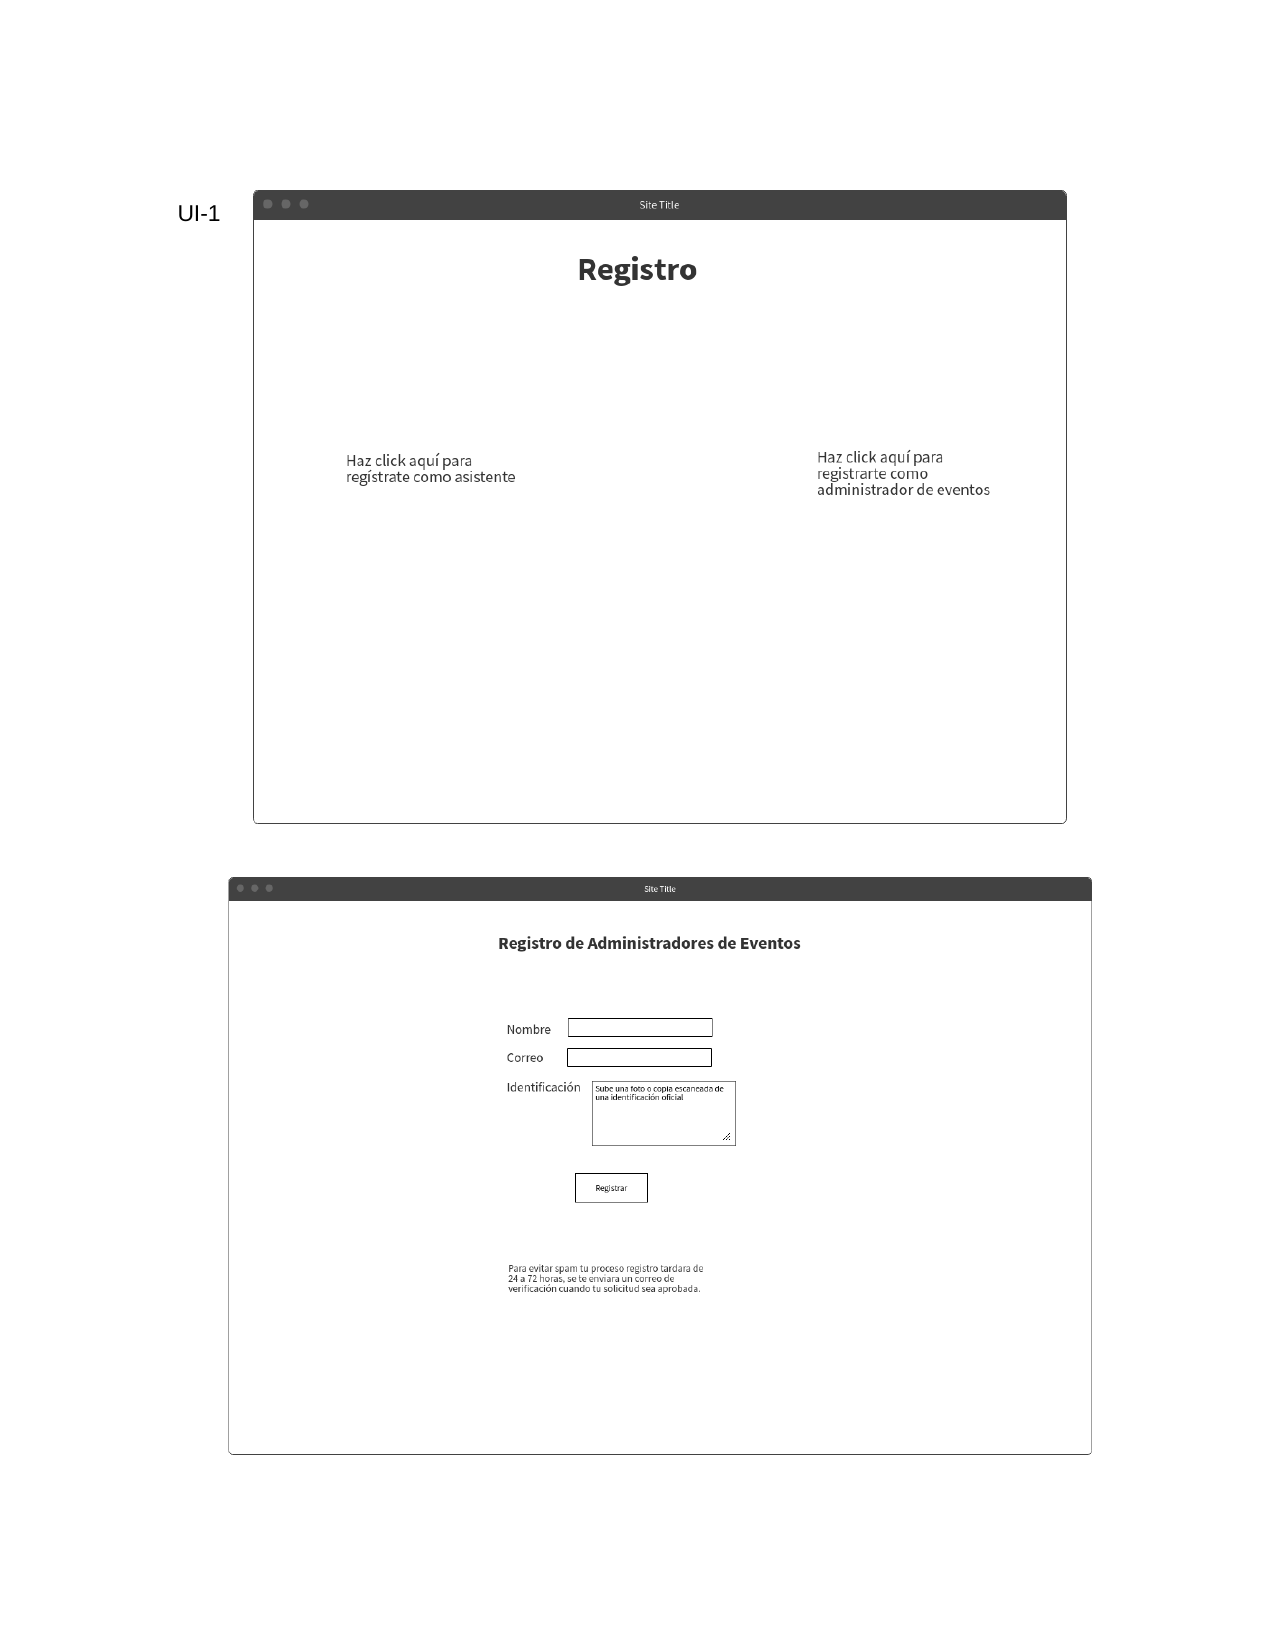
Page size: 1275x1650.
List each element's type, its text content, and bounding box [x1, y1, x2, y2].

picture [186, 190, 1127, 1533]
text UI-1 [177, 200, 1098, 227]
